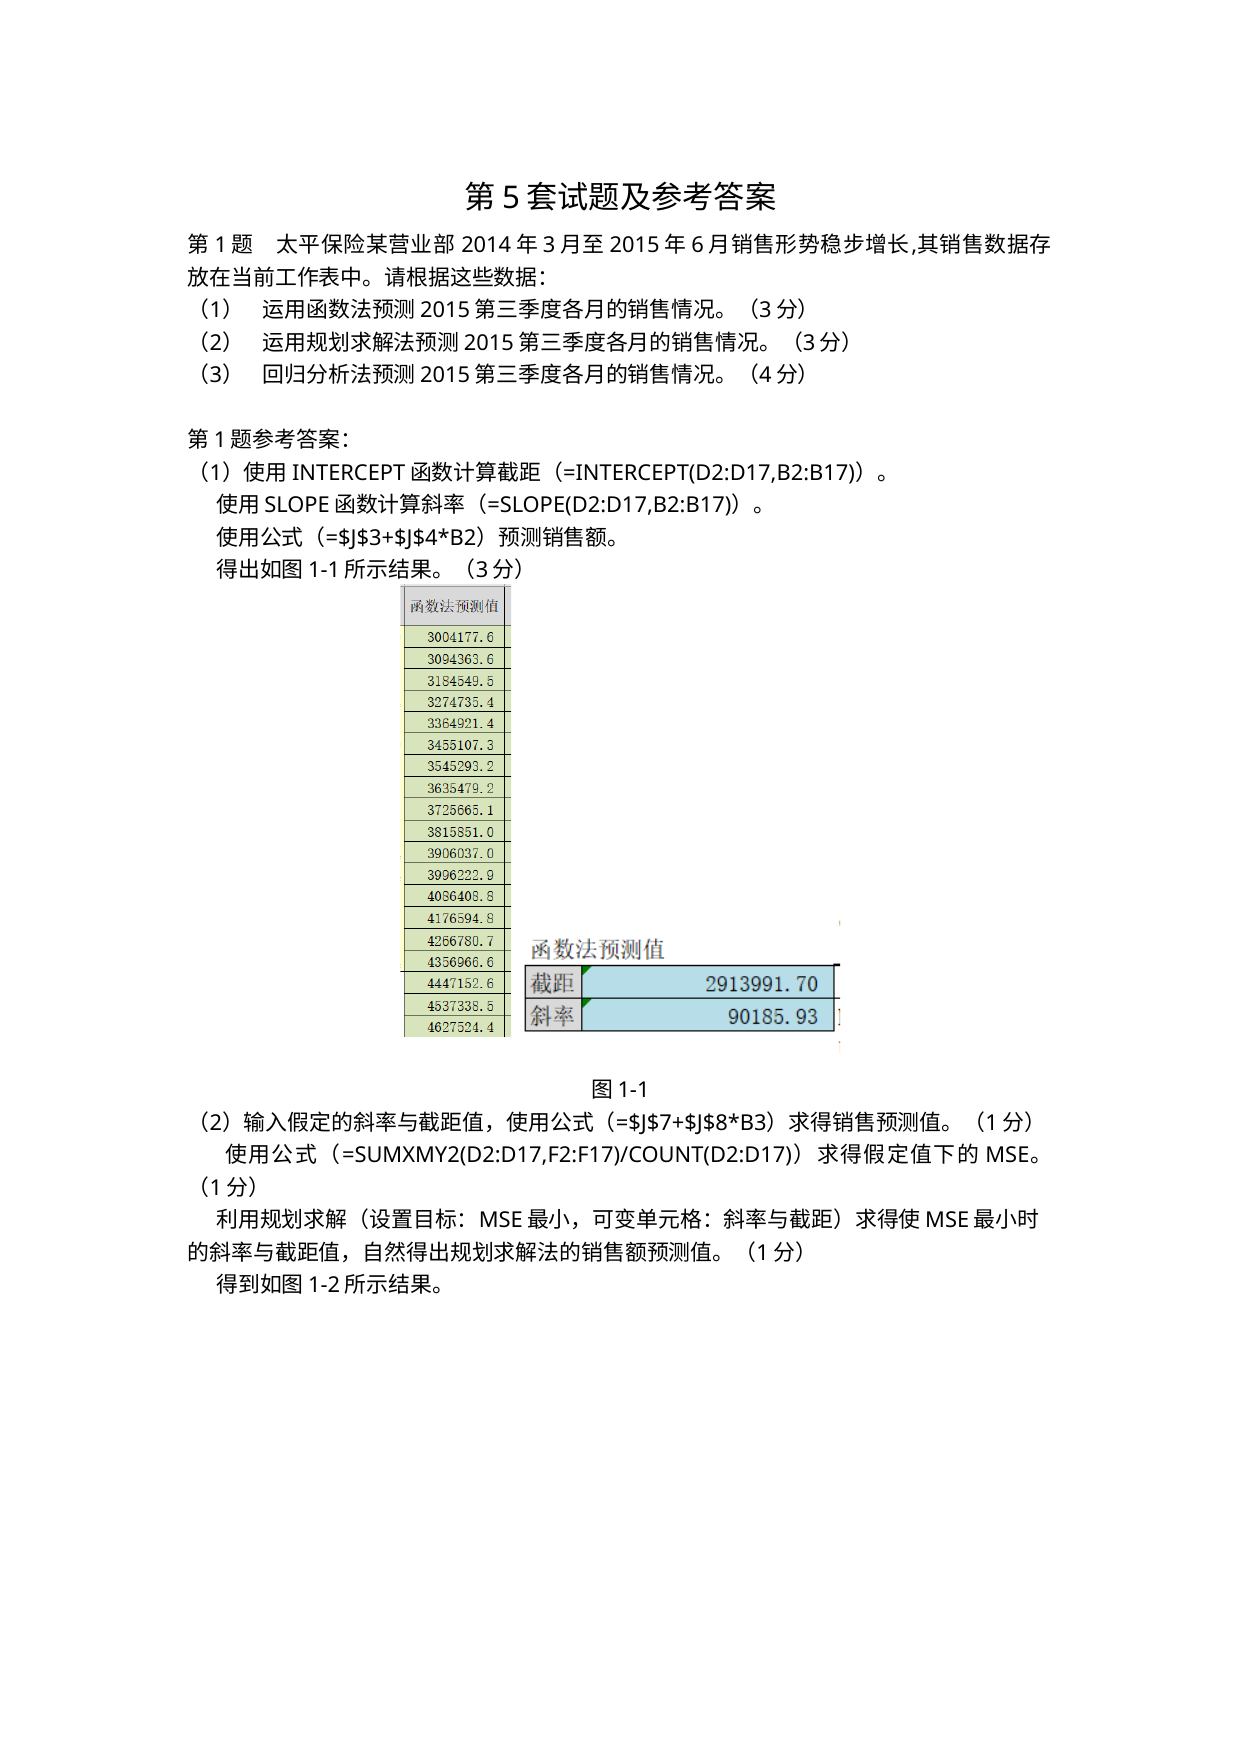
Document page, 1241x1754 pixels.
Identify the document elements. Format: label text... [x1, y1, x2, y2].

text 图1-1 [187, 1072, 1053, 1104]
text （2）输入假定的斜率与截距值，使用公式（=$J$7+$J$8*B3）求得销售预测值。（1分） [187, 1104, 1053, 1137]
text 使用SLOPE函数计算斜率（=SLOPE(D2:D17,B2:B17)）。 [187, 487, 1053, 519]
picture [400, 584, 841, 1053]
text 使用公式（=SUMXMY2(D2:D17,F2:F17)/COUNT(D2:D17)）求得假定值下的MSE。（1分） [187, 1137, 1053, 1202]
list 回归分析法预测2015第三季度各月的销售情况。（4分） [187, 357, 1053, 389]
list 运用规划求解法预测2015第三季度各月的销售情况。（3分） [187, 324, 1053, 357]
text （1）使用INTERCEPT函数计算截距（=INTERCEPT(D2:D17,B2:B17)）。 [187, 454, 1053, 487]
text 的斜率与截距值，自然得出规划求解法的销售额预测值。（1分） [187, 1234, 1053, 1267]
text 得到如图1-2所示结果。 [187, 1267, 1053, 1299]
text 第1题 太平保险某营业部2014年3月至2015年6月销售形势稳步增长,其销售数据存放在当前工作表中。请根据这些数据： [187, 227, 1053, 292]
list 运用函数法预测2015第三季度各月的销售情况。（3分） [187, 292, 1053, 324]
text 使用公式（=$J$3+$J$4*B2）预测销售额。 [187, 519, 1053, 552]
text 利用规划求解（设置目标：MSE最小，可变单元格：斜率与截距）求得使MSE最小时 [187, 1202, 1053, 1234]
text 第1题参考答案： [187, 422, 1053, 454]
text 第5套试题及参考答案 [187, 162, 1053, 227]
text 得出如图1-1所示结果。（3分） [187, 552, 1053, 584]
